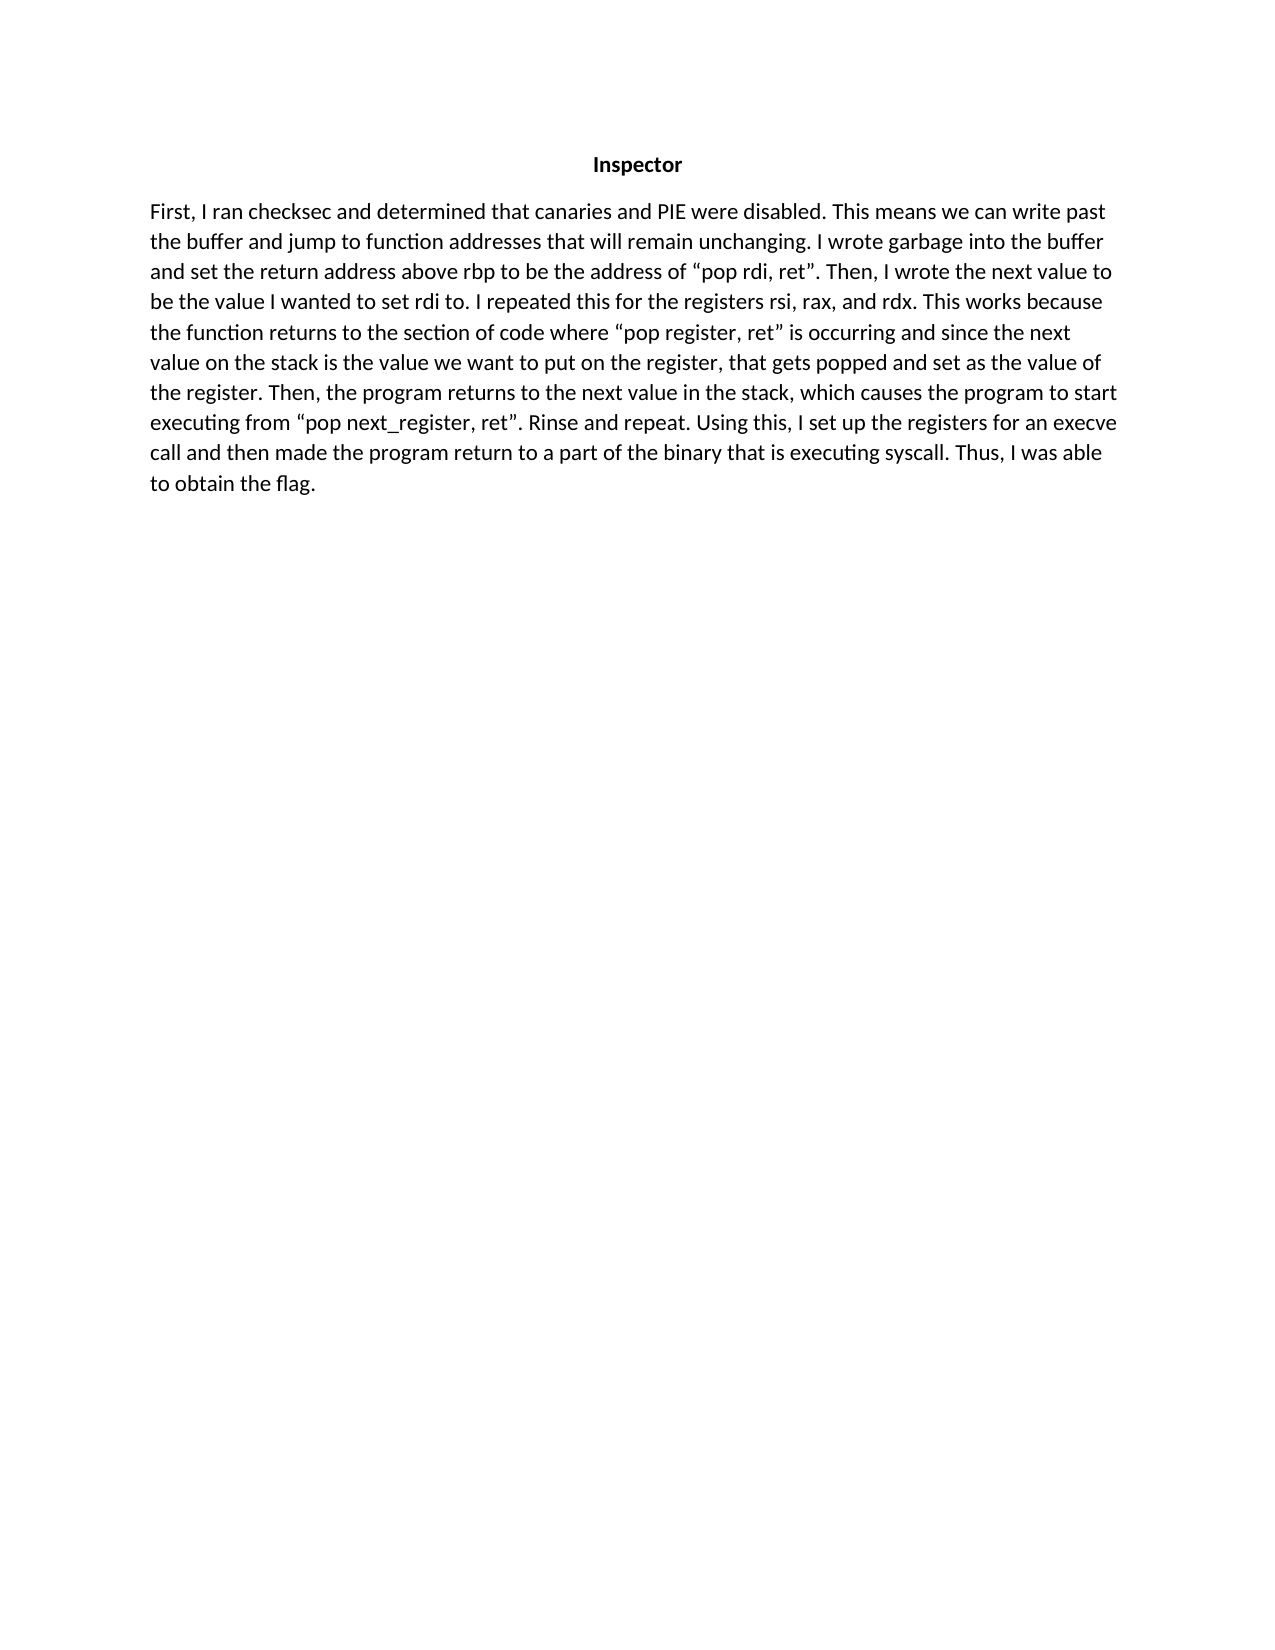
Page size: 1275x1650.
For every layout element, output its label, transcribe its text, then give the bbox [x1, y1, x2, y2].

text Inspector [150, 150, 1125, 178]
text First, I ran checksec and determined that canaries and PIE were disabled. This means we can write past the buffer and jump to function addresses that will remain unchanging. I wrote garbage into the buffer and set the return address above rbp to be the address of “pop rdi, ret”. Then, I wrote the next value to be the value I wanted to set rdi to. I repeated this for the registers rsi, rax, and rdx. This works because the function returns to the section of code where “pop register, ret” is occurring and since the next value on the stack is the value we want to put on the register, that gets popped and set as the value of the register. Then, the program returns to the next value in the stack, which causes the program to start executing from “pop next_register, ret”. Rinse and repeat. Using this, I set up the registers for an execve call and then made the program return to a part of the binary that is executing syscall. Thus, I was able to obtain the flag. [150, 197, 1125, 497]
